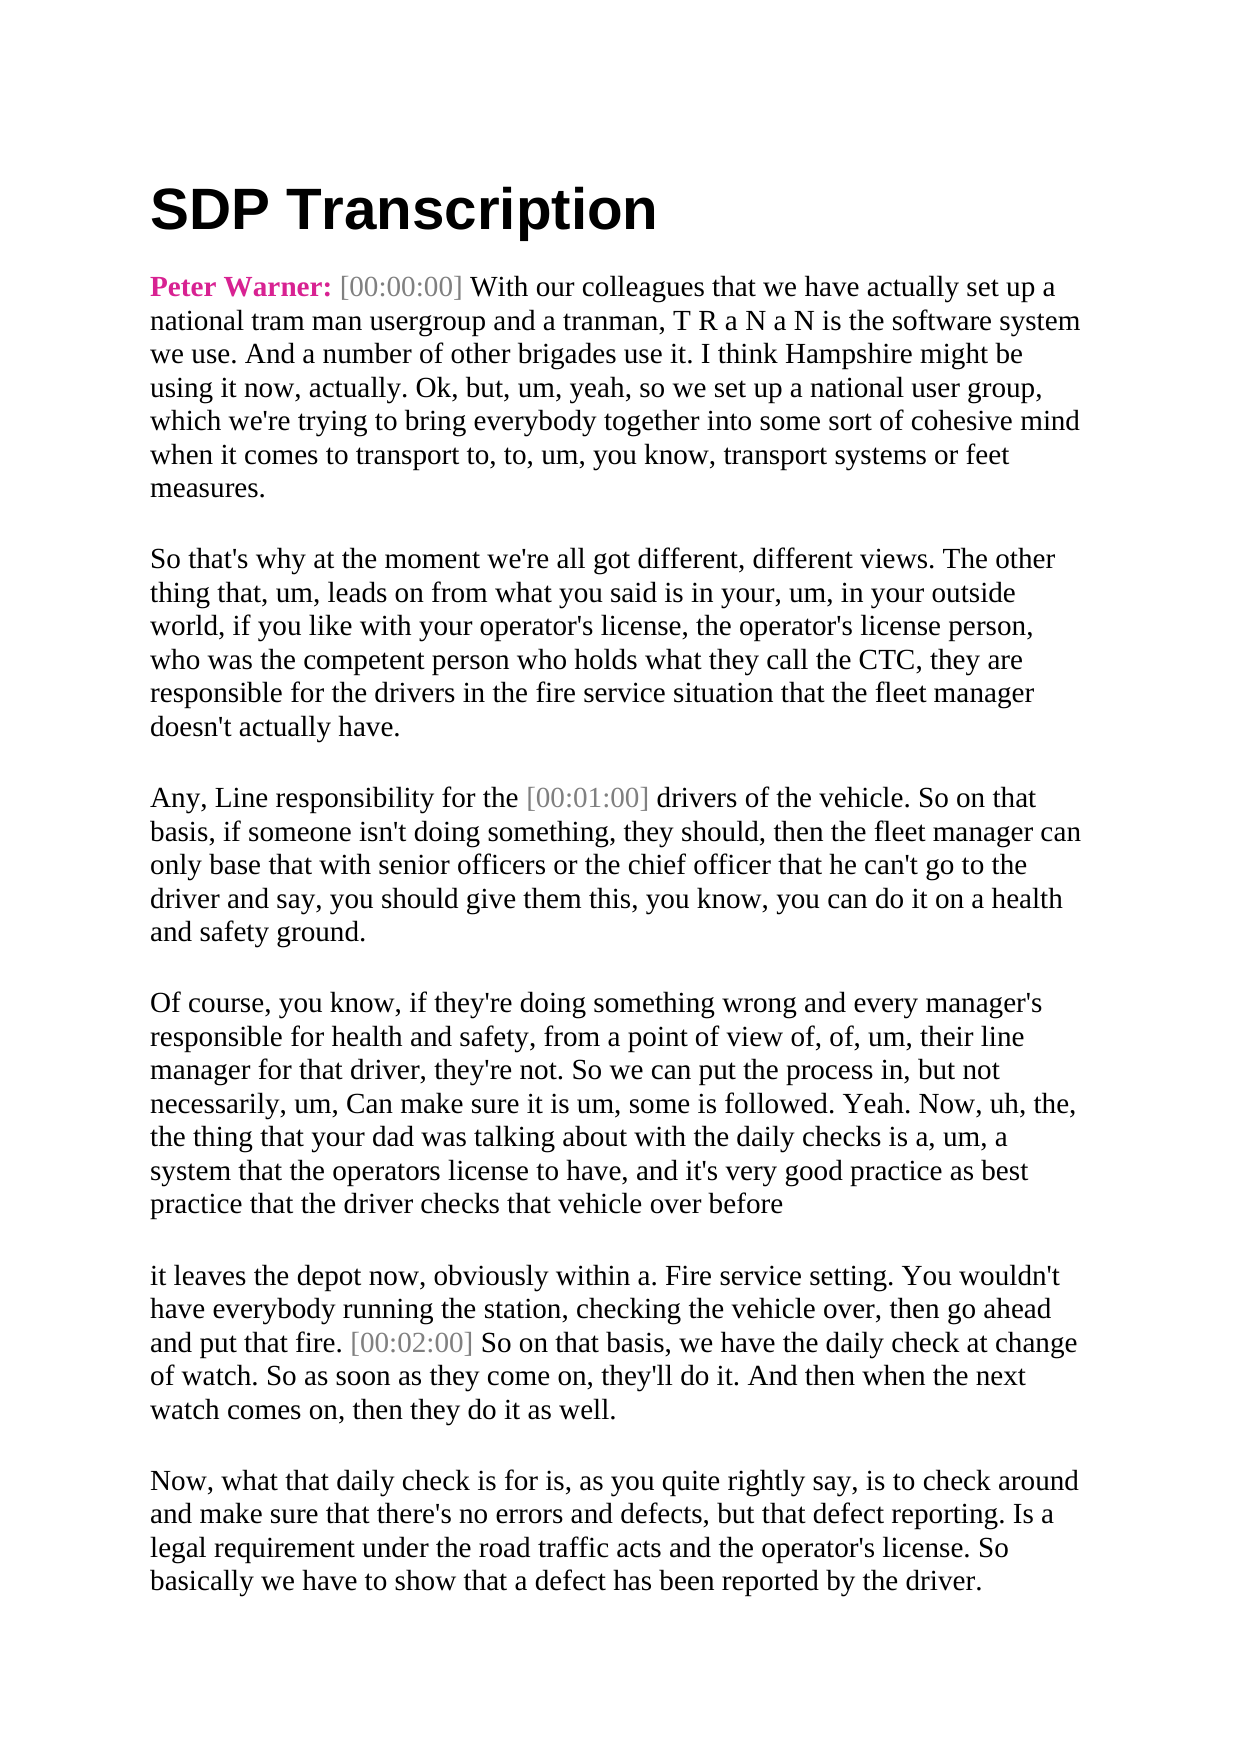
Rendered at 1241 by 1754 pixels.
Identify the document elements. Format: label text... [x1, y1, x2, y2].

title SDP Transcription [150, 175, 1090, 242]
text Peter Warner: [00:00:00] With our colleagues that we have actually set up a national tram man usergroup and a tranman, T R a N a N is the software system we use. And a number of other brigades use it. I think Hampshire might be using it now, actually. Ok, but, um, yeah, so we set up a national user group, which we're trying to bring everybody together into some sort of cohesive mind when it comes to transport to, to, um, you know, transport systems or feet measures. [150, 269, 1090, 504]
text Any, Line responsibility for the [00:01:00] drivers of the vehicle. So on that basis, if someone isn't doing something, they should, then the fleet manager can only base that with senior officers or the chief officer that he can't go to the driver and say, you should give them this, you know, you can do it on a health and safety ground. [150, 780, 1090, 948]
text Of course, you know, if they're doing something wrong and every manager's responsible for health and safety, from a point of view of, of, um, their line manager for that driver, they're not. So we can put the process in, but not necessarily, um, Can make sure it is um, some is followed. Yeah. Now, uh, the, the thing that your dad was talking about with the daily checks is a, um, a system that the operators license to have, and it's very good practice as best practice that the driver checks that vehicle over before [150, 985, 1090, 1220]
text So that's why at the moment we're all got different, different views. The other thing that, um, leads on from what you said is in your, um, in your outside world, if you like with your operator's license, the operator's license person, who was the competent person who holds what they call the CTC, they are responsible for the drivers in the fire service situation that the fleet manager doesn't actually have. [150, 541, 1090, 743]
text it leaves the depot now, obviously within a. Fire service setting. You wouldn't have everybody running the station, checking the vehicle over, then go ahead and put that fire. [00:02:00] So on that basis, we have the daily check at change of watch. So as soon as they come on, they'll do it. And then when the next watch comes on, then they do it as well. [150, 1258, 1090, 1425]
text Now, what that daily check is for is, as you quite rightly say, is to check around and make sure that there's no errors and defects, but that defect reporting. Is a legal requirement under the road traffic acts and the operator's license. So basically we have to show that a defect has been reported by the driver. [150, 1463, 1090, 1597]
